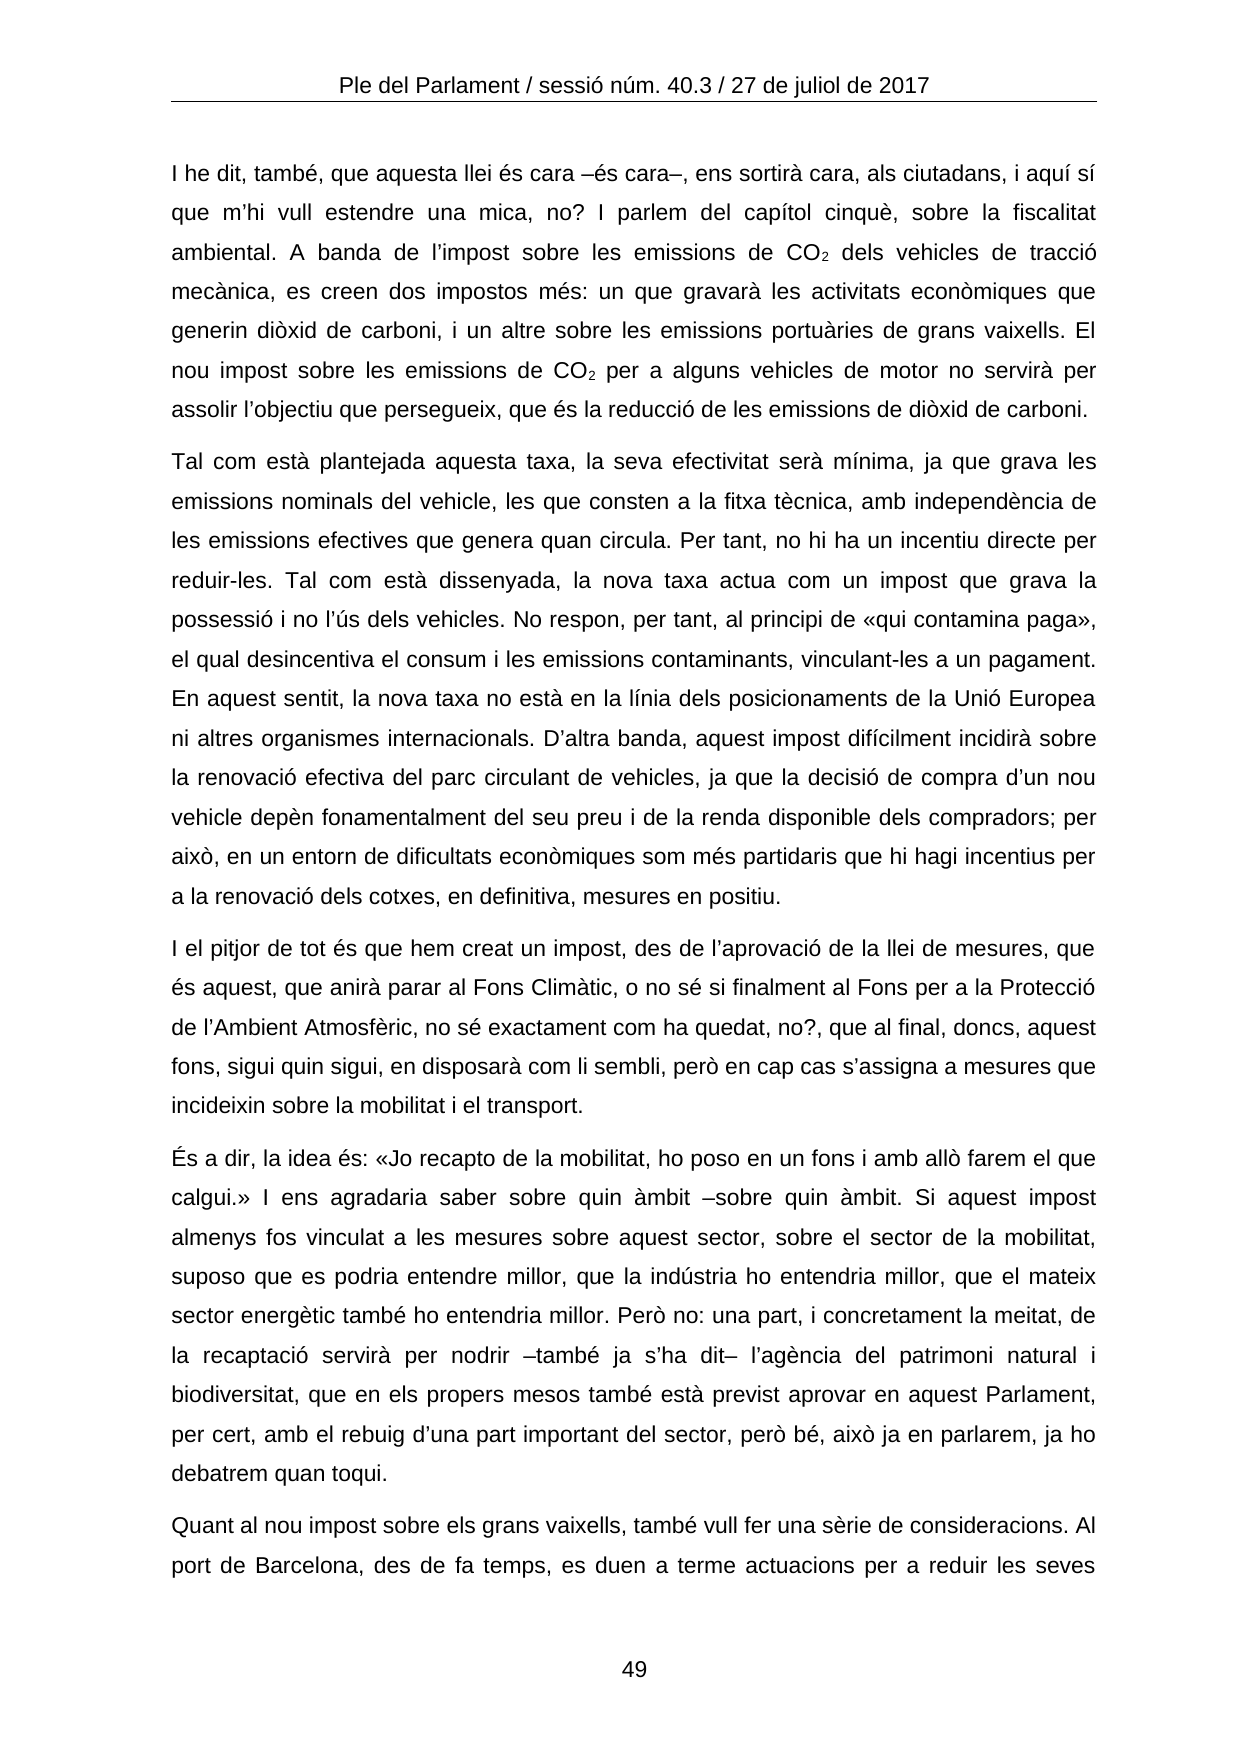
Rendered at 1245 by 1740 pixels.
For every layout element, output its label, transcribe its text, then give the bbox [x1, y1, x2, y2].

text I el pitjor de tot és que hem creat un impost, des de l’aprovació de la llei de mesures, que és aquest, que anirà parar al Fons Climàtic, o no sé si finalment al Fons per a la Protecció de l’Ambient Atmosfèric, no sé exactament com ha quedat, no?, que al final, doncs, aquest fons, sigui quin sigui, en disposarà com li sembli, però en cap cas s’assigna a mesures que incideixin sobre la mobilitat i el transport. [171, 934, 1097, 1119]
text Tal com està plantejada aquesta taxa, la seva efectivitat serà mínima, ja que grava les emissions nominals del vehicle, les que consten a la fitxa tècnica, amb independència de les emissions efectives que genera quan circula. Per tant, no hi ha un incentiu directe per reduir-les. Tal com està dissenyada, la nova taxa actua com un impost que grava la possessió i no l’ús dels vehicles. No respon, per tant, al principi de «qui contamina paga», el qual desincentiva el consum i les emissions contaminants, vinculant-les a un pagament. En aquest sentit, la nova taxa no està en la línia dels posicionaments de la Unió Europea ni altres organismes internacionals. D’altra banda, aquest impost difícilment incidirà sobre la renovació efectiva del parc circulant de vehicles, ja que la decisió de compra d’un nou vehicle depèn fonamentalment del seu preu i de la renda disponible dels compradors; per això, en un entorn de dificultats econòmiques som més partidaris que hi hagi incentius per a la renovació dels cotxes, en definitiva, mesures en positiu. [171, 448, 1097, 909]
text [171, 1512, 1097, 1578]
text És a dir, la idea és: «Jo recapto de la mobilitat, ho poso en un fons i amb allò farem el que calgui.» I ens agradaria saber sobre quin àmbit –sobre quin àmbit. Si aquest impost almenys fos vinculat a les mesures sobre aquest sector, sobre el sector de la mobilitat, suposo que es podria entendre millor, que la indústria ho entendria millor, que el mateix sector energètic també ho entendria millor. Però no: una part, i concretament la meitat, de la recaptació servirà per nodrir –també ja s’ha dit– l’agència del patrimoni natural i biodiversitat, que en els propers mesos també està previst aprovar en aquest Parlament, per cert, amb el rebuig d’una part important del sector, però bé, això ja en parlarem, ja ho debatrem quan toqui. [171, 1144, 1097, 1487]
text I he dit, també, que aquesta llei és cara –és cara–, ens sortirà cara, als ciutadans, i aquí sí que m’hi vull estendre una mica, no? I parlem del capítol cinquè, sobre la fiscalitat ambiental. A banda de l’impost sobre les emissions de CO2 dels vehicles de tracció mecànica, es creen dos impostos més: un que gravarà les activitats econòmiques que generin diòxid de carboni, i un altre sobre les emissions portuàries de grans vaixells. El nou impost sobre les emissions de CO2 per a alguns vehicles de motor no servirà per assolir l’objectiu que persegueix, que és la reducció de les emissions de diòxid de carboni. [171, 159, 1097, 423]
